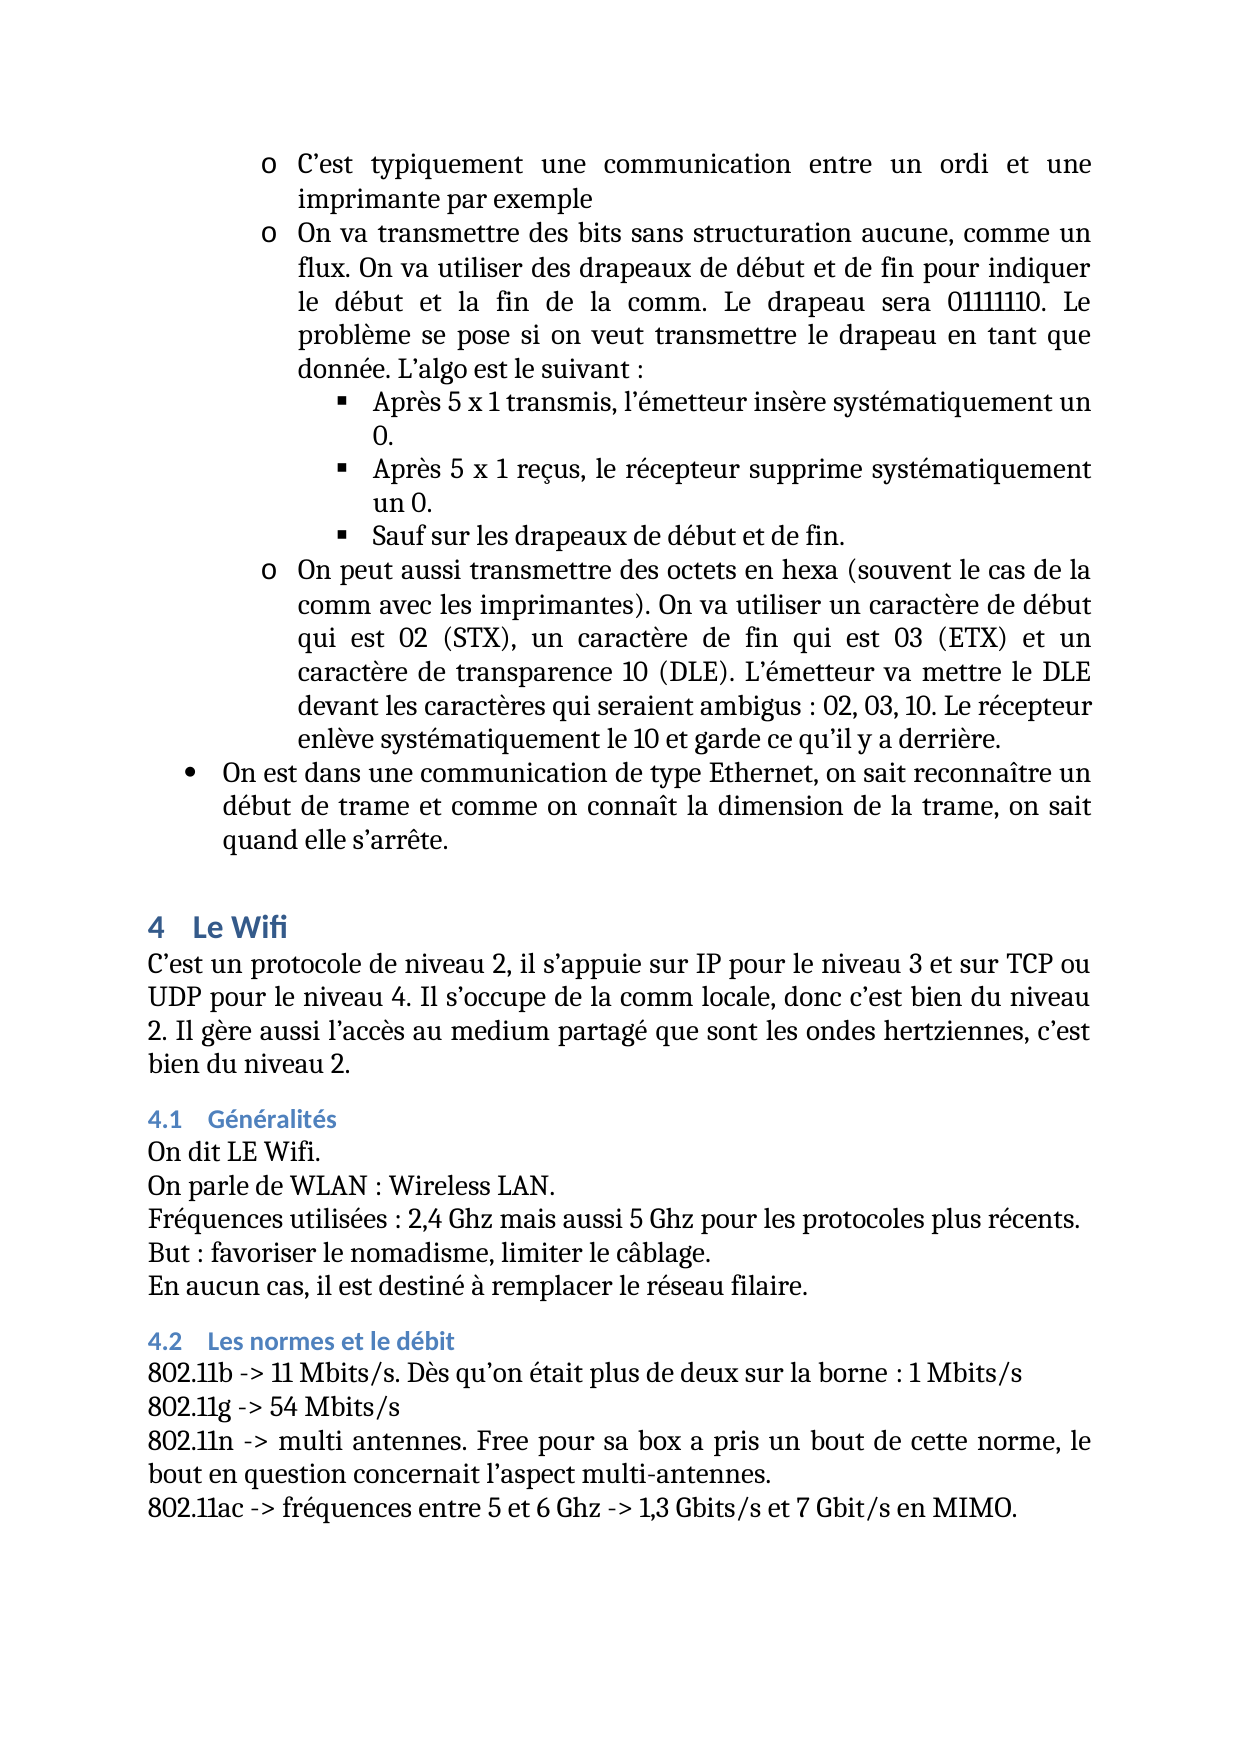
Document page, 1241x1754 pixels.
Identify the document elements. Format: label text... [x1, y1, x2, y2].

text 802.11n -> multi antennes. Free pour sa box a pris un bout de cette norme, le bout en question concernait l’aspect multi-antennes. [148, 1424, 1093, 1491]
text On dit LE Wifi. [148, 1135, 1093, 1169]
text En aucun cas, il est destiné à remplacer le réseau filaire. [148, 1269, 1093, 1303]
subtitle Le Wifi [148, 906, 1093, 947]
text Fréquences utilisées : 2,4 Ghz mais aussi 5 Ghz pour les protocoles plus récents. [148, 1202, 1093, 1236]
list Sauf sur les drapeaux de début et de fin. [335, 519, 1093, 553]
list Après 5 x 1 reçus, le récepteur supprime systématiquement un 0. [335, 452, 1093, 519]
text C’est un protocole de niveau 2, il s’appuie sur IP pour le niveau 3 et sur TCP ou UDP pour le niveau 4. Il s’occupe de la comm locale, donc c’est bien du niveau 2. Il gère aussi l’accès au medium partagé que sont les ondes hertziennes, c’est bien du niveau 2. [148, 947, 1093, 1081]
text 802.11ac -> fréquences entre 5 et 6 Ghz -> 1,3 Gbits/s et 7 Gbit/s en MIMO. [148, 1491, 1093, 1524]
subtitle Généralités [148, 1102, 1093, 1135]
text 802.11g -> 54 Mbits/s [148, 1390, 1093, 1424]
list On va transmettre des bits sans structuration aucune, comme un flux. On va utiliser des drapeaux de début et de fin pour indiquer le début et la fin de la comm. Le drapeau sera 01111110. Le problème se pose si on veut transmettre le drapeau en tant que donnée. L’algo est le suivant : [260, 216, 1093, 385]
text 802.11b -> 11 Mbits/s. Dès qu’on était plus de deux sur la borne : 1 Mbits/s [148, 1357, 1093, 1390]
list C’est typiquement une communication entre un ordi et une imprimante par exemple [260, 148, 1093, 216]
subtitle Les normes et le débit [148, 1324, 1093, 1357]
list Après 5 x 1 transmis, l’émetteur insère systématiquement un 0. [335, 385, 1093, 452]
list On peut aussi transmettre des octets en hexa (souvent le cas de la comm avec les imprimantes). On va utiliser un caractère de début qui est 02 (STX), un caractère de fin qui est 03 (ETX) et un caractère de transparence 10 (DLE). L’émetteur va mettre le DLE devant les caractères qui seraient ambigus : 02, 03, 10. Le récepteur enlève systématiquement le 10 et garde ce qu’il y a derrière. [260, 553, 1093, 756]
text On parle de WLAN : Wireless LAN. [148, 1169, 1093, 1202]
list On est dans une communication de type Ethernet, on sait reconnaître un début de trame et comme on connaît la dimension de la trame, on sait quand elle s’arrête. [185, 756, 1093, 856]
text But : favoriser le nomadisme, limiter le câblage. [148, 1236, 1093, 1269]
